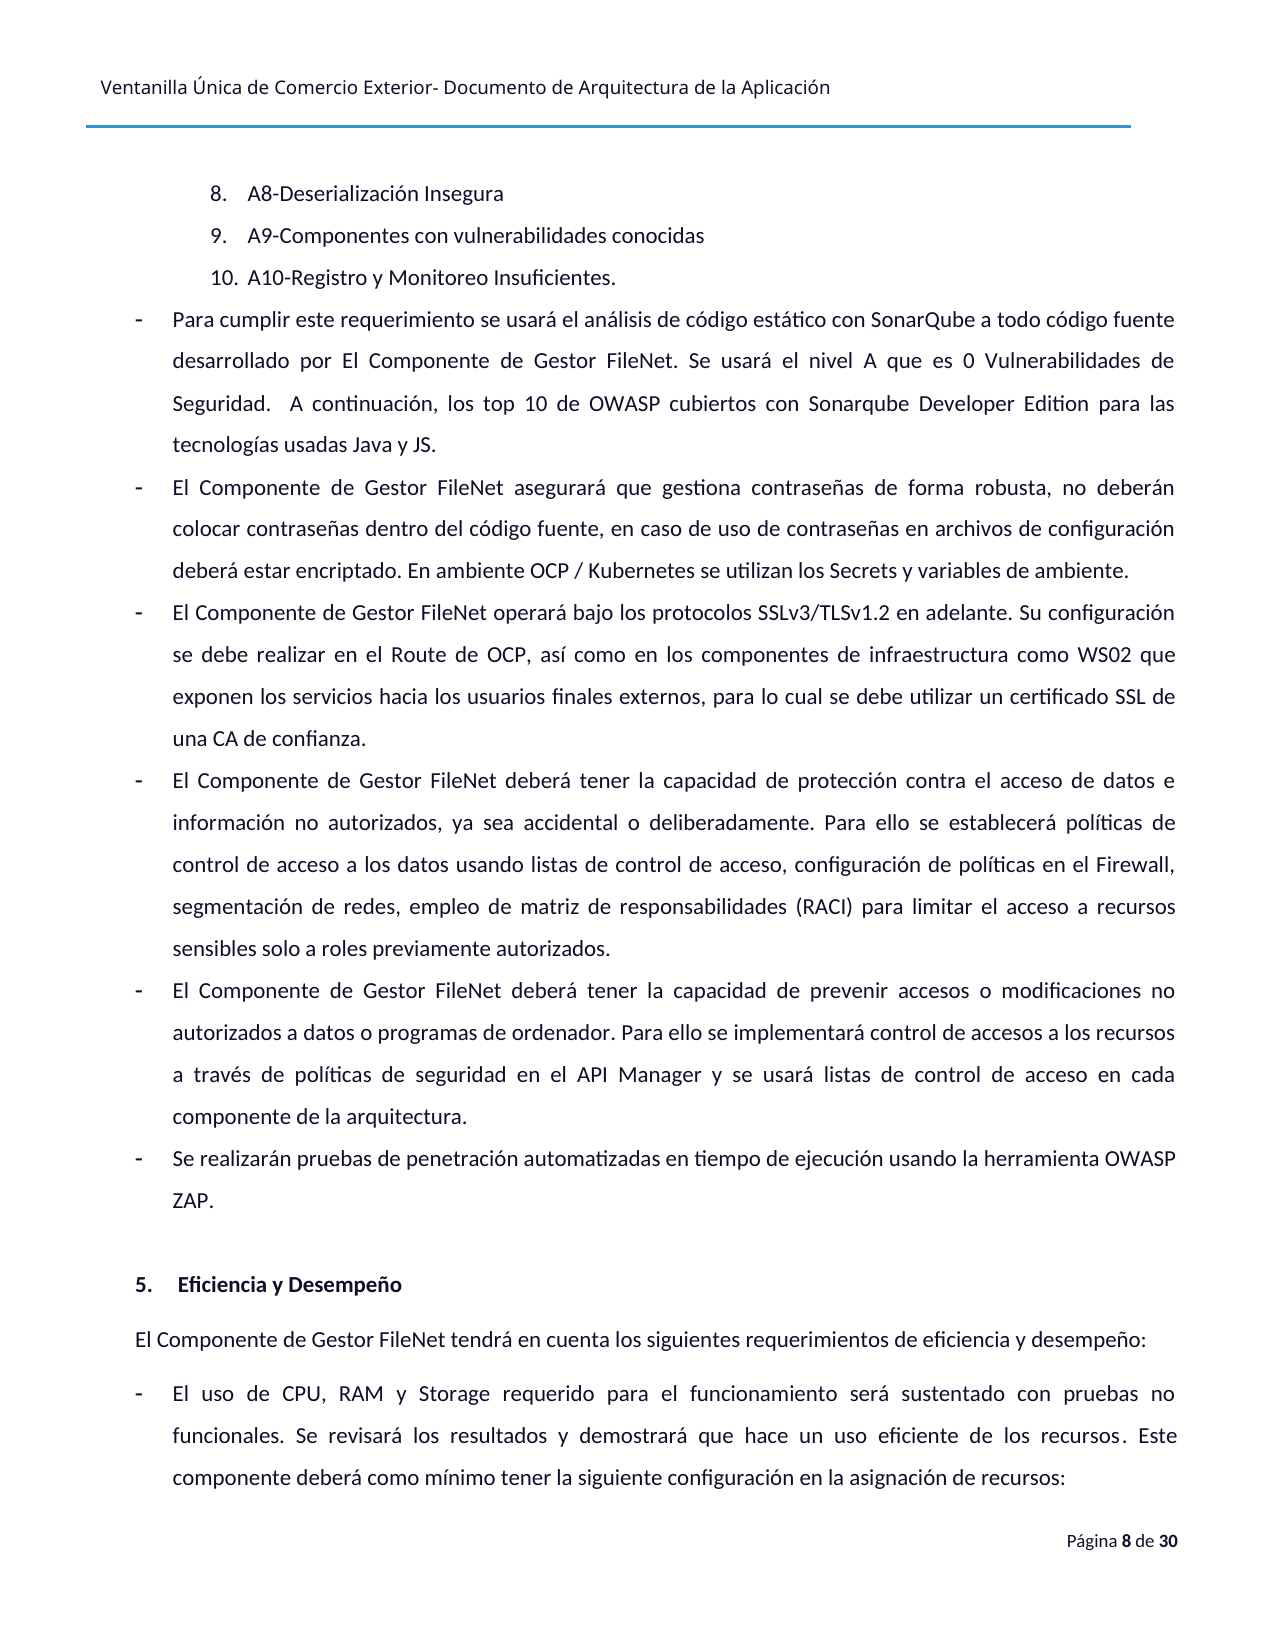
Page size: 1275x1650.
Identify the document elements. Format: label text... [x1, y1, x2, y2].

list El uso de CPU, RAM y Storage requerido para el funcionamiento será sustentado con pruebas no funcionales. Se revisará los resultados y demostrará que hace un uso eficiente de los recursos. Este componente deberá como mínimo tener la siguiente configuración en la asignación de recursos: [135, 1379, 1177, 1491]
list El Componente de Gestor FileNet deberá tener la capacidad de prevenir accesos o modificaciones no autorizados a datos o programas de ordenador. Para ello se implementará control de accesos a los recursos a través de políticas de seguridad en el API Manager y se usará listas de control de acceso en cada componente de la arquitectura. [135, 976, 1177, 1130]
list El Componente de Gestor FileNet operará bajo los protocolos SSLv3/TLSv1.2 en adelante. Su configuración se debe realizar en el Route de OCP, así como en los componentes de infraestructura como WS02 que exponen los servicios hacia los usuarios finales externos, para lo cual se debe utilizar un certificado SSL de una CA de confianza. [135, 598, 1177, 752]
list Para cumplir este requerimiento se usará el análisis de código estático con SonarQube a todo código fuente desarrollado por El Componente de Gestor FileNet. Se usará el nivel A que es 0 Vulnerabilidades de Seguridad. A continuación, los top 10 de OWASP cubiertos con Sonarqube Developer Edition para las tecnologías usadas Java y JS. [135, 305, 1177, 459]
list A10-Registro y Monitoreo Insuficientes. [210, 263, 1177, 291]
text El Componente de Gestor FileNet tendrá en cuenta los siguientes requerimientos de eficiencia y desempeño: [135, 1325, 1177, 1353]
list Se realizarán pruebas de penetración automatizadas en tiempo de ejecución usando la herramienta OWASP ZAP. [135, 1144, 1177, 1214]
list A9-Componentes con vulnerabilidades conocidas [210, 221, 1177, 249]
list A8-Deserialización Insegura [210, 179, 1177, 207]
list El Componente de Gestor FileNet deberá tener la capacidad de protección contra el acceso de datos e información no autorizados, ya sea accidental o deliberadamente. Para ello se establecerá políticas de control de acceso a los datos usando listas de control de acceso, configuración de políticas en el Firewall, segmentación de redes, empleo de matriz de responsabilidades (RACI) para limitar el acceso a recursos sensibles solo a roles previamente autorizados. [135, 766, 1177, 962]
list El Componente de Gestor FileNet asegurará que gestiona contraseñas de forma robusta, no deberán colocar contraseñas dentro del código fuente, en caso de uso de contraseñas en archivos de configuración deberá estar encriptado. En ambiente OCP / Kubernetes se utilizan los Secrets y variables de ambiente. [135, 473, 1177, 584]
list Eficiencia y Desempeño [135, 1270, 1177, 1298]
